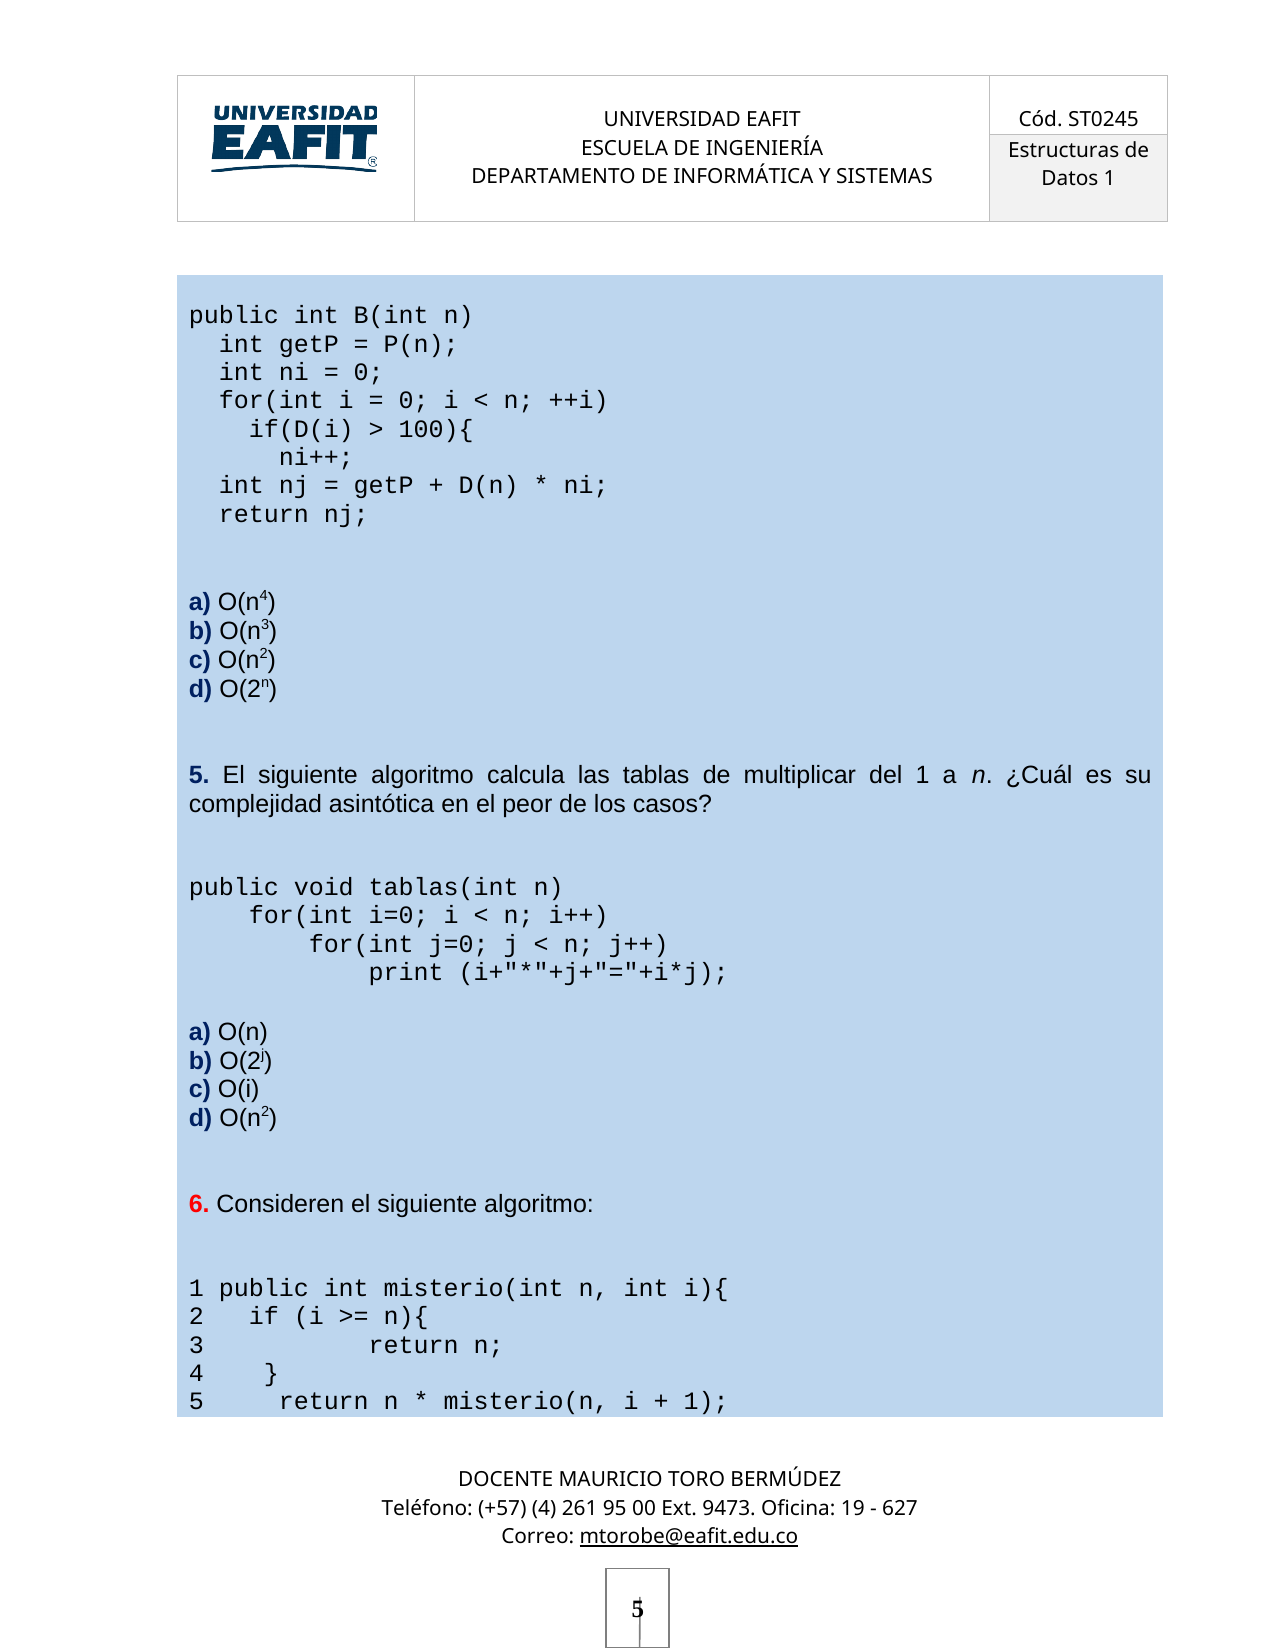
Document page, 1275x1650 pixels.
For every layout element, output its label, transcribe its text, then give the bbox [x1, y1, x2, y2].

picture [211, 105, 377, 172]
